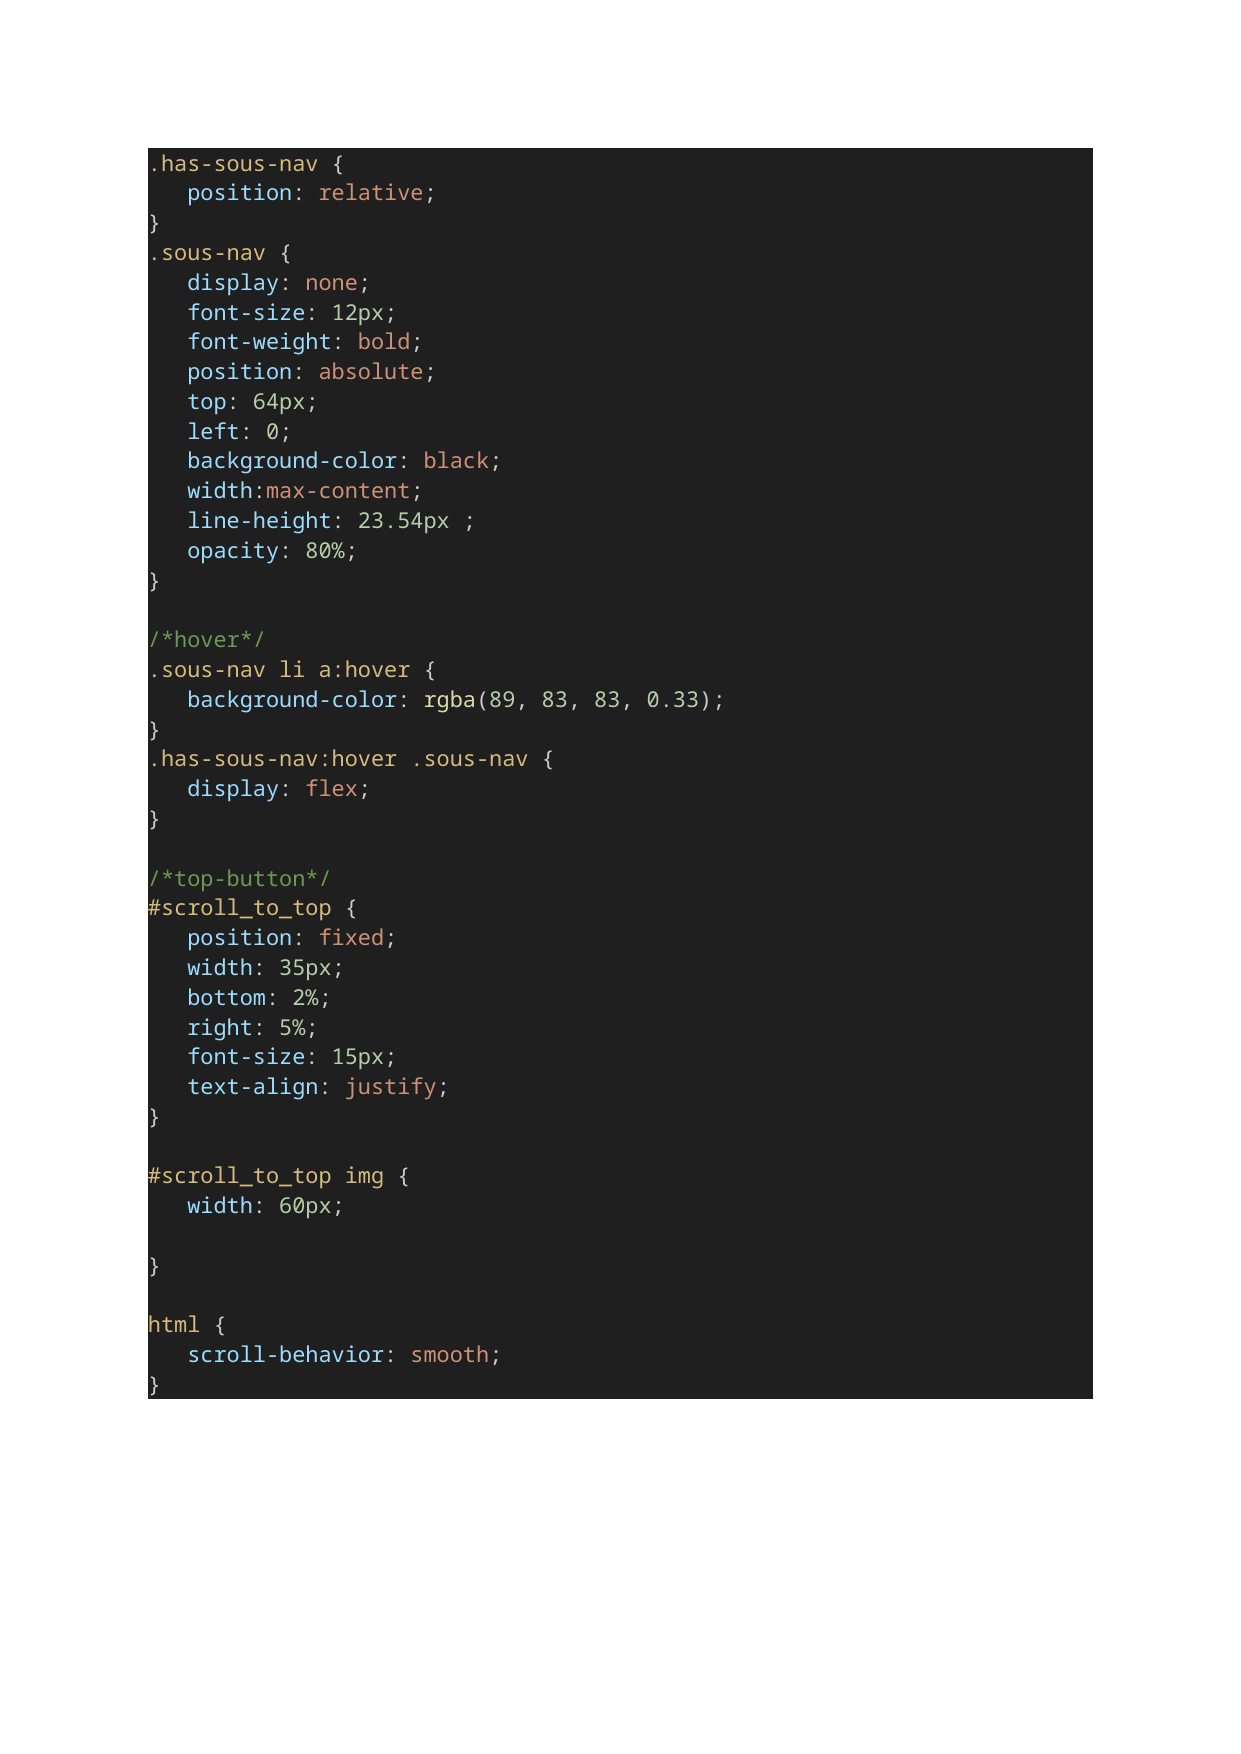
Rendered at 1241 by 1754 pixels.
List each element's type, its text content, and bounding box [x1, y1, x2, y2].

text .sous-nav { [148, 237, 1093, 267]
text line-height: 23.54px ; [148, 505, 1093, 535]
text bottom: 2%; [148, 982, 1093, 1012]
text font-size: 15px; [148, 1041, 1093, 1071]
text opacity: 80%; [148, 535, 1093, 565]
text display: flex; [148, 773, 1093, 803]
text } [148, 803, 1093, 833]
text width: 60px; [148, 1190, 1093, 1220]
text .sous-nav li a:hover { [148, 654, 1093, 684]
text left: 0; [148, 416, 1093, 446]
text html { [148, 1309, 1093, 1339]
text } [148, 207, 1093, 237]
text .has-sous-nav { [148, 148, 1093, 177]
text position: fixed; [148, 922, 1093, 952]
text /*top-button*/ [148, 863, 1093, 892]
text display: none; [148, 267, 1093, 297]
text position: absolute; [148, 356, 1093, 386]
text } [148, 714, 1093, 743]
text top: 64px; [148, 386, 1093, 416]
text .has-sous-nav:hover .sous-nav { [148, 743, 1093, 773]
text font-size: 12px; [148, 297, 1093, 326]
text } [148, 1101, 1093, 1131]
text width: 35px; [148, 952, 1093, 982]
text position: relative; [148, 177, 1093, 207]
text font-weight: bold; [148, 326, 1093, 356]
text } [148, 565, 1093, 594]
text scroll-behavior: smooth; [148, 1339, 1093, 1369]
text #scroll_to_top img { [148, 1161, 1093, 1190]
text background-color: black; [148, 446, 1093, 475]
text #scroll_to_top { [148, 892, 1093, 922]
text } [148, 1250, 1093, 1280]
text background-color: rgba(89, 83, 83, 0.33); [148, 684, 1093, 714]
text width:max-content; [148, 475, 1093, 505]
text text-align: justify; [148, 1071, 1093, 1101]
text } [148, 1369, 1093, 1399]
text /*hover*/ [148, 624, 1093, 654]
text right: 5%; [148, 1012, 1093, 1041]
